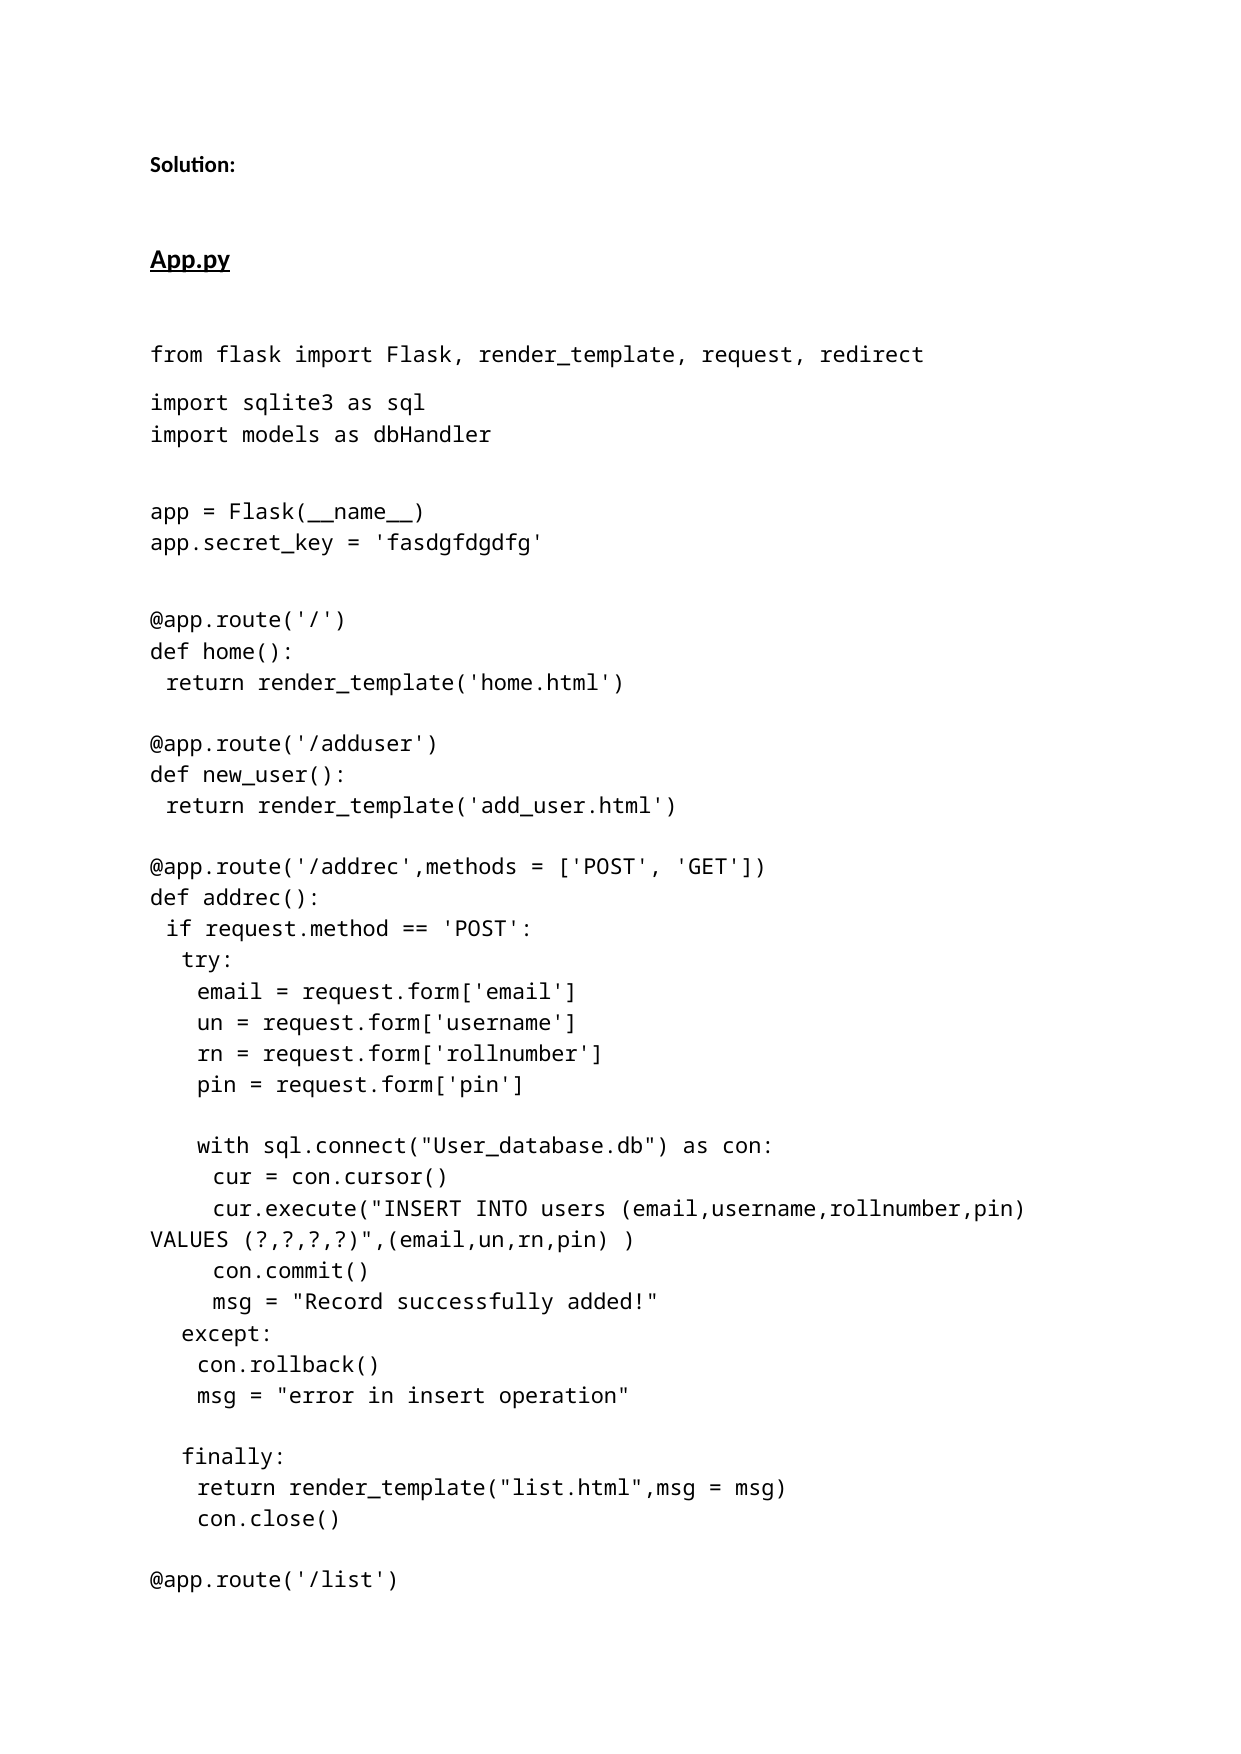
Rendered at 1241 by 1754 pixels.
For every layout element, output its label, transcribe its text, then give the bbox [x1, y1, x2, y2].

text rn = request.form['rollnumber'] [150, 1038, 1090, 1068]
text @app.route('/list') [150, 1564, 1090, 1593]
text def home(): [150, 636, 1090, 665]
text return render_template('home.html') [150, 667, 1090, 697]
text except: [150, 1317, 1090, 1347]
text App.py [150, 242, 1090, 275]
text con.commit() [150, 1255, 1090, 1285]
text msg = "error in insert operation" [150, 1380, 1090, 1410]
text import models as dbHandler [150, 418, 1090, 448]
text un = request.form['username'] [150, 1007, 1090, 1037]
text import sqlite3 as sql [150, 387, 1090, 417]
text Solution: [150, 150, 1090, 178]
text msg = "Record successfully added!" [150, 1286, 1090, 1316]
text con.close() [150, 1503, 1090, 1533]
text app.secret_key = 'fasdgfdgdfg' [150, 527, 1090, 557]
text @app.route('/addrec',methods = ['POST', 'GET']) [150, 851, 1090, 880]
text @app.route('/') [150, 604, 1090, 634]
text return render_template("list.html",msg = msg) [150, 1472, 1090, 1502]
text cur = con.cursor() [150, 1161, 1090, 1191]
text cur.execute("INSERT INTO users (email,username,rollnumber,pin) VALUES (?,?,?,?)",(email,un,rn,pin) ) [150, 1192, 1090, 1253]
text def addrec(): [150, 882, 1090, 912]
text with sql.connect("User_database.db") as con: [150, 1130, 1090, 1160]
text email = request.form['email'] [150, 976, 1090, 1005]
text def new_user(): [150, 759, 1090, 788]
text pin = request.form['pin'] [150, 1069, 1090, 1099]
text con.rollback() [150, 1349, 1090, 1378]
text from flask import Flask, render_template, request, redirect [150, 339, 1090, 369]
text if request.method == 'POST': [150, 913, 1090, 943]
text finally: [150, 1441, 1090, 1470]
text @app.route('/adduser') [150, 727, 1090, 757]
text try: [150, 944, 1090, 974]
text return render_template('add_user.html') [150, 790, 1090, 820]
text app = Flask(__name__) [150, 496, 1090, 526]
